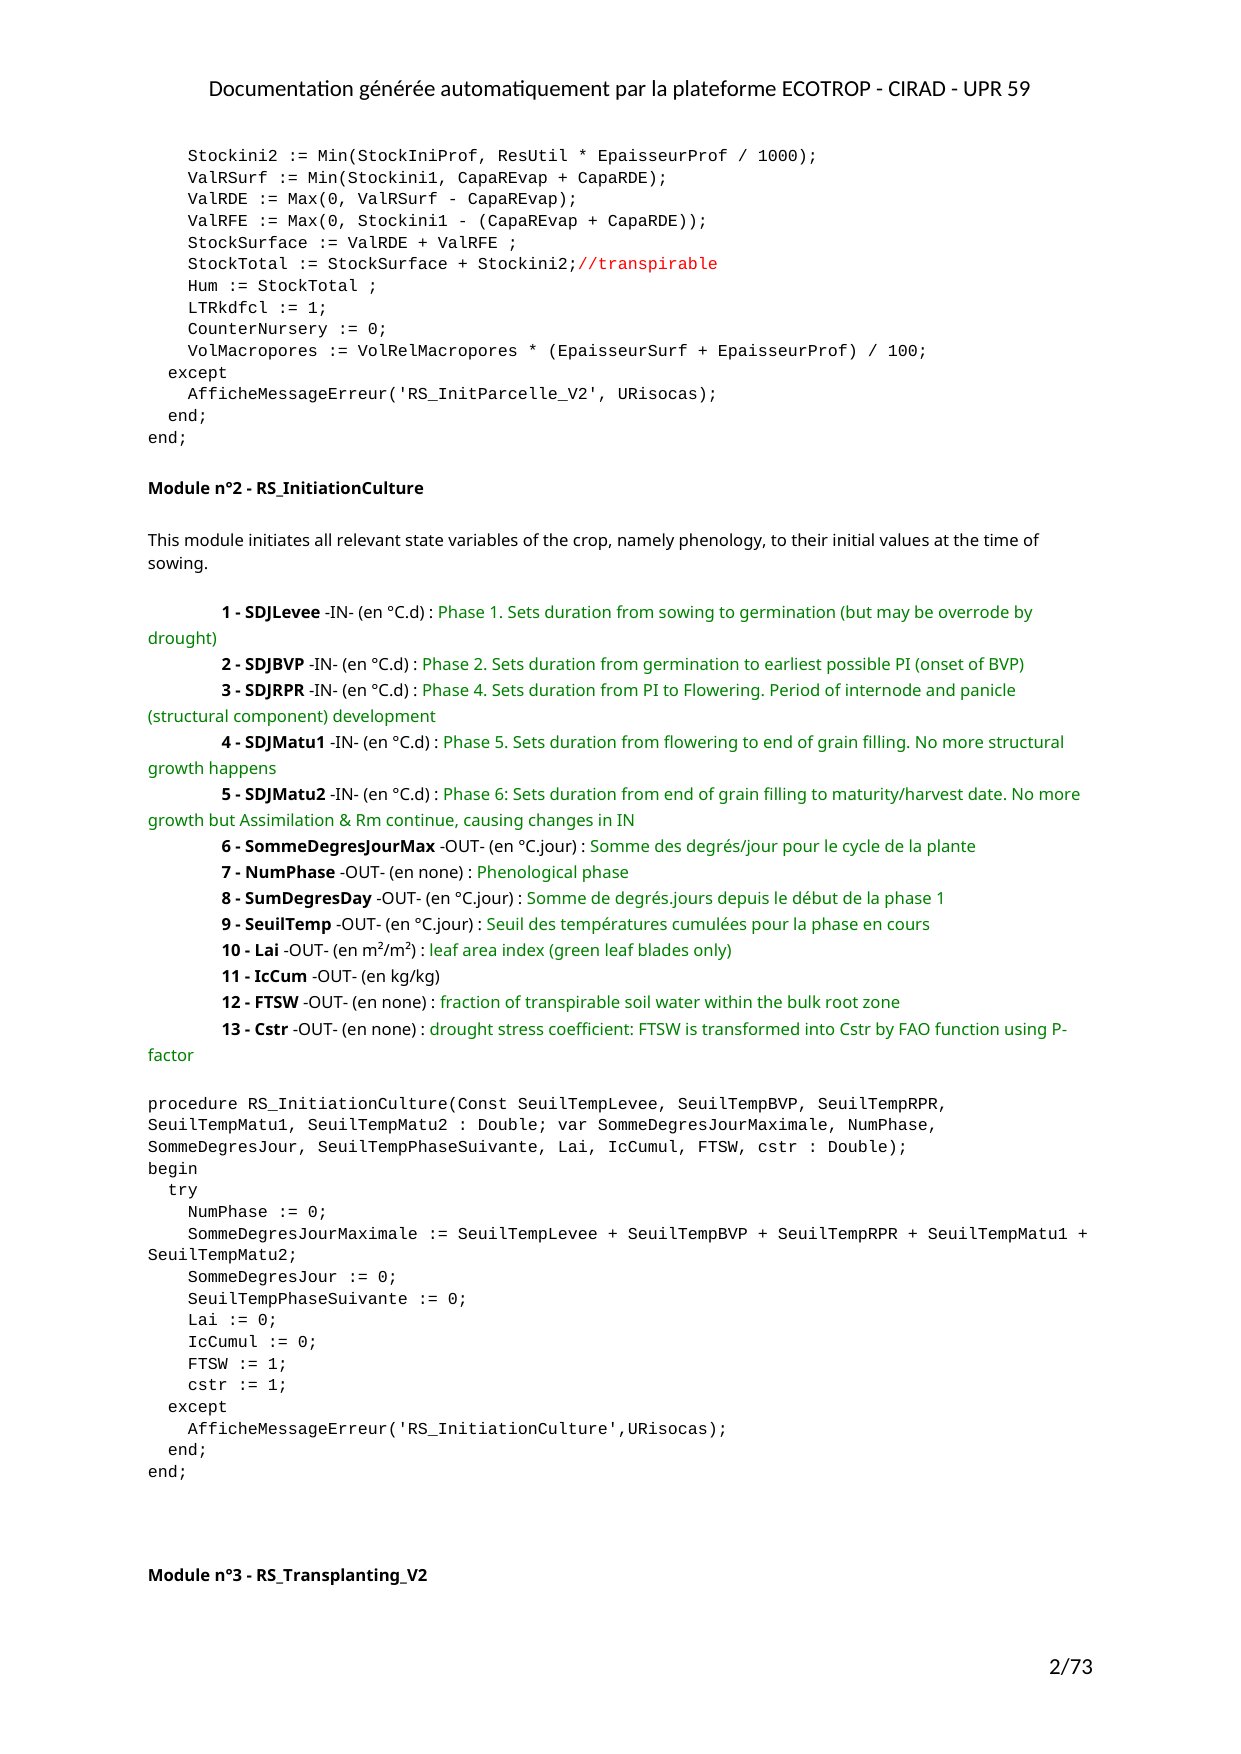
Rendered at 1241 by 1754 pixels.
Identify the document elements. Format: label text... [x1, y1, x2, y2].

text NumPhase := 0; [148, 1204, 1093, 1222]
text 13 - Cstr -OUT- (en none) : drought stress coefficient: FTSW is transformed into Cstr by FAO function using P-factor [148, 1017, 1093, 1066]
text IcCumul := 0; [148, 1334, 1093, 1352]
text end; [148, 408, 1093, 426]
text Lai := 0; [148, 1312, 1093, 1331]
text Hum := StockTotal ; [148, 278, 1093, 296]
text 12 - FTSW -OUT- (en none) : fraction of transpirable soil water within the bulk root zone [148, 991, 1093, 1014]
text ValRDE := Max(0, ValRSurf - CapaREvap); [148, 191, 1093, 210]
text Module n°2 - RS_InitiationCulture [148, 477, 1093, 500]
text except [148, 1399, 1093, 1417]
text StockTotal := StockSurface + Stockini2;//transpirable [148, 256, 1093, 275]
text try [148, 1182, 1093, 1201]
text AfficheMessageErreur('RS_InitParcelle_V2', URisocas); [148, 386, 1093, 405]
text 8 - SumDegresDay -OUT- (en °C.jour) : Somme de degrés.jours depuis le début de la phase 1 [148, 887, 1093, 910]
text begin [148, 1160, 1093, 1179]
text ValRFE := Max(0, Stockini1 - (CapaREvap + CapaRDE)); [148, 213, 1093, 231]
text 1 - SDJLevee -IN- (en °C.d) : Phase 1. Sets duration from sowing to germination (but may be overrode by drought) [148, 601, 1093, 649]
text SommeDegresJourMaximale := SeuilTempLevee + SeuilTempBVP + SeuilTempRPR + SeuilTempMatu1 + SeuilTempMatu2; [148, 1225, 1093, 1266]
text 9 - SeuilTemp -OUT- (en °C.jour) : Seuil des températures cumulées pour la phase en cours [148, 913, 1093, 936]
text FTSW := 1; [148, 1355, 1093, 1374]
text end; [148, 1464, 1093, 1482]
text 4 - SDJMatu1 -IN- (en °C.d) : Phase 5. Sets duration from flowering to end of grain filling. No more structural growth happens [148, 731, 1093, 779]
text 3 - SDJRPR -IN- (en °C.d) : Phase 4. Sets duration from PI to Flowering. Period of internode and panicle (structural component) development [148, 679, 1093, 727]
text except [148, 364, 1093, 383]
text Stockini2 := Min(StockIniProf, ResUtil * EpaisseurProf / 1000); [148, 148, 1093, 166]
text VolMacropores := VolRelMacropores * (EpaisseurSurf + EpaisseurProf) / 100; [148, 343, 1093, 361]
text 5 - SDJMatu2 -IN- (en °C.d) : Phase 6: Sets duration from end of grain filling to maturity/harvest date. No more growth but Assimilation & Rm continue, causing changes in IN [148, 783, 1093, 832]
text 10 - Lai -OUT- (en m²/m²) : leaf area index (green leaf blades only) [148, 939, 1093, 962]
text 11 - IcCum -OUT- (en kg/kg) [148, 965, 1093, 988]
text Module n°3 - RS_Transplanting_V2 [148, 1563, 1093, 1586]
text procedure RS_InitiationCulture(Const SeuilTempLevee, SeuilTempBVP, SeuilTempRPR, SeuilTempMatu1, SeuilTempMatu2 : Double; var SommeDegresJourMaximale, NumPhase, SommeDegresJour, SeuilTempPhaseSuivante, Lai, IcCumul, FTSW, cstr : Double); [148, 1095, 1093, 1157]
text 7 - NumPhase -OUT- (en none) : Phenological phase [148, 861, 1093, 884]
text LTRkdfcl := 1; [148, 299, 1093, 318]
text CounterNursery := 0; [148, 321, 1093, 340]
text 2 - SDJBVP -IN- (en °C.d) : Phase 2. Sets duration from germination to earliest possible PI (onset of BVP) [148, 653, 1093, 675]
text This module initiates all relevant state variables of the crop, namely phenology, to their initial values at the time of sowing. [148, 529, 1093, 574]
text end; [148, 1442, 1093, 1461]
text 6 - SommeDegresJourMax -OUT- (en °C.jour) : Somme des degrés/jour pour le cycle de la plante [148, 835, 1093, 858]
text ValRSurf := Min(Stockini1, CapaREvap + CapaRDE); [148, 169, 1093, 188]
text cstr := 1; [148, 1377, 1093, 1396]
text AfficheMessageErreur('RS_InitiationCulture',URisocas); [148, 1420, 1093, 1439]
text SommeDegresJour := 0; [148, 1269, 1093, 1287]
text StockSurface := ValRDE + ValRFE ; [148, 234, 1093, 253]
text SeuilTempPhaseSuivante := 0; [148, 1290, 1093, 1309]
text end; [148, 429, 1093, 448]
